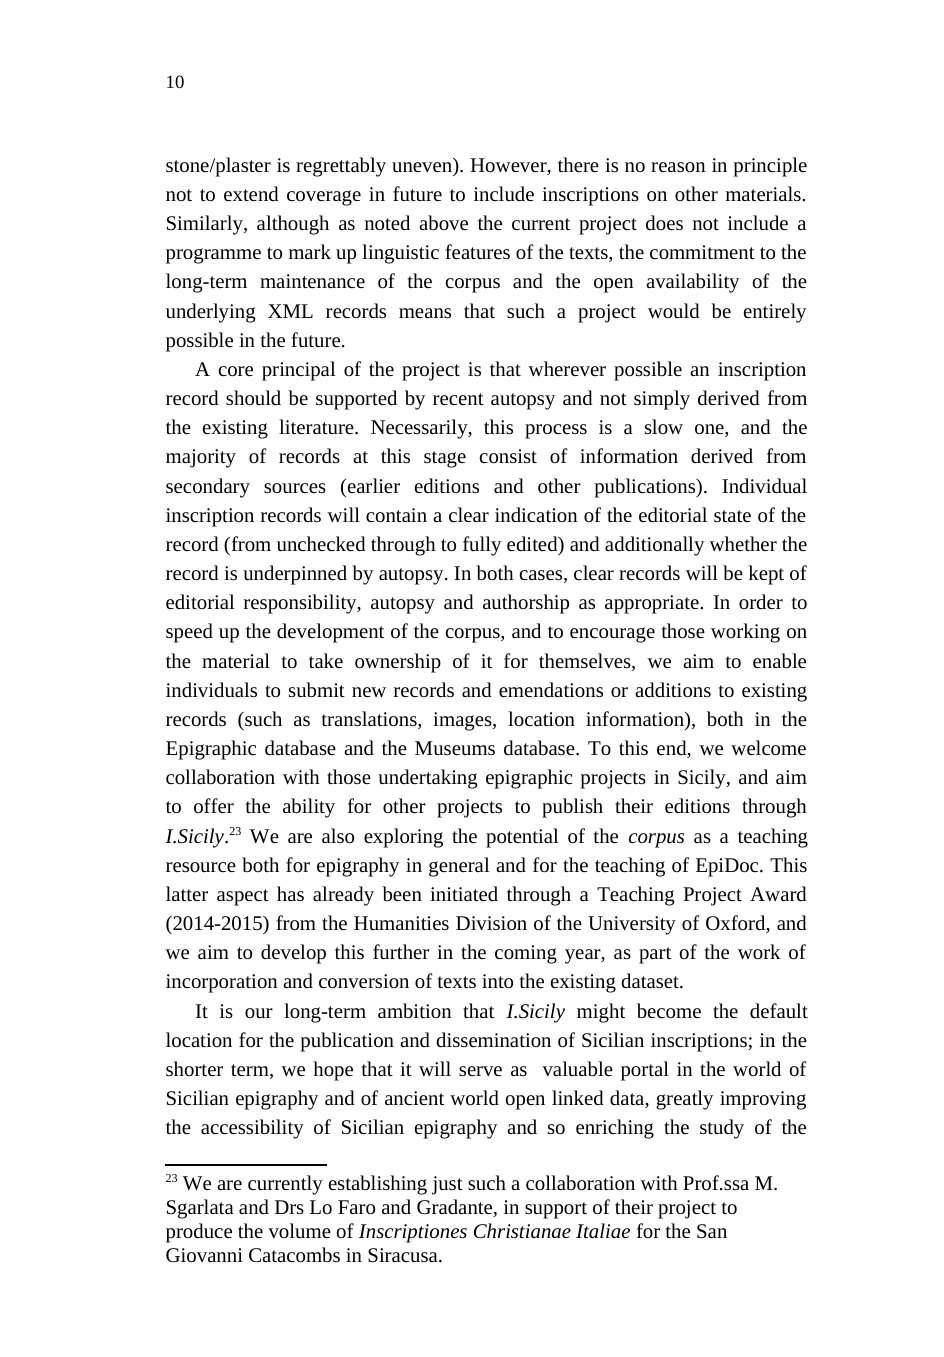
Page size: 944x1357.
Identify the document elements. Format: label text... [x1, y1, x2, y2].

text A core principal of the project is that wherever possible an inscription record should be supported by recent autopsy and not simply derived from the existing literature. Necessarily, this process is a slow one, and the majority of records at this stage consist of information derived from secondary sources (earlier editions and other publications). Individual inscription records will contain a clear indication of the editorial state of the record (from unchecked through to fully edited) and additionally whether the record is underpinned by autopsy. In both cases, clear records will be kept of editorial responsibility, autopsy and authorship as appropriate. In order to speed up the development of the corpus, and to encourage those working on the material to take ownership of it for themselves, we aim to enable individuals to submit new records and emendations or additions to existing records (such as translations, images, location information), both in the Epigraphic database and the Museums database. To this end, we welcome collaboration with those undertaking epigraphic projects in Sicily, and aim to offer the ability for other projects to publish their editions through I.Sicily. We are also exploring the potential of the corpus as a teaching resource both for epigraphy in general and for the teaching of EpiDoc. This latter aspect has already been initiated through a Teaching Project Award (2014-2015) from the Humanities Division of the University of Oxford, and we aim to develop this further in the coming year, as part of the work of incorporation and conversion of texts into the existing dataset. [165, 352, 808, 993]
